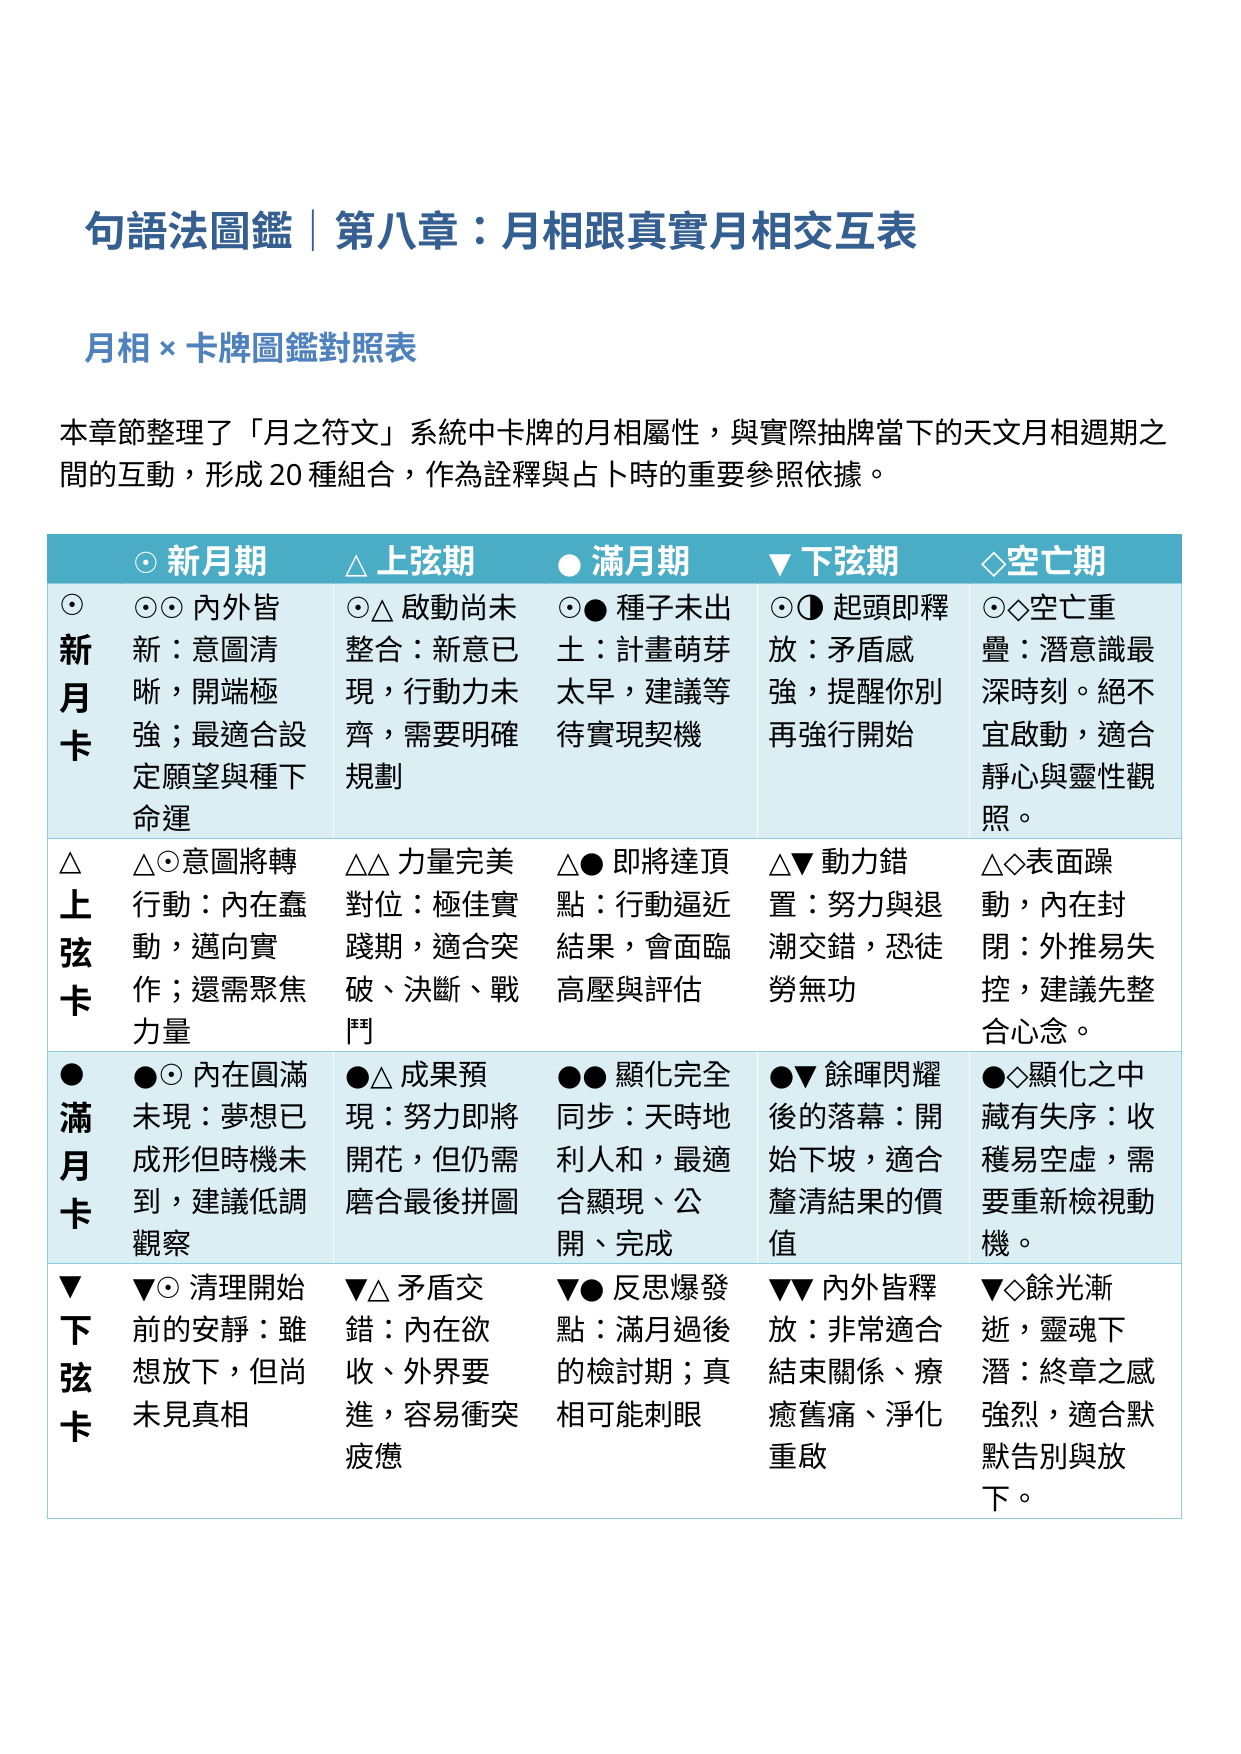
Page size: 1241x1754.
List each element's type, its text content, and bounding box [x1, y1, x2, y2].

table_cell ▼▼ 內外皆釋放：非常適合結束關係、療癒舊痛、淨化重啟 [758, 1264, 969, 1518]
table_cell ▼ 下 弦 卡 [48, 1264, 121, 1518]
table_cell ▼◇餘光漸逝，靈魂下潛：終章之感強烈，適合默默告別與放下。 [970, 1264, 1181, 1518]
table_header [48, 535, 121, 583]
table_cell ☉🌗 起頭即釋放：矛盾感強，提醒你別再強行開始 [758, 584, 969, 838]
table_cell ●△ 成果預現：努力即將開花，但仍需磨合最後拼圖 [334, 1052, 545, 1263]
table_header ● 滿月期 [546, 535, 757, 583]
table_cell ▼△ 矛盾交錯：內在欲收、外界要進，容易衝突疲憊 [334, 1264, 545, 1518]
table_cell ▼● 反思爆發點：滿月過後的檢討期；真相可能刺眼 [545, 1264, 757, 1518]
table_cell ☉◇空亡重疊：潛意識最深時刻。絕不宜啟動，適合靜心與靈性觀照。 [970, 584, 1181, 838]
table_cell ●☉ 內在圓滿未現：夢想已成形但時機未到，建議低調觀察 [121, 1052, 333, 1263]
subtitle 句語法圖鑑｜第八章：月相跟真實月相交互表 [84, 198, 1181, 258]
table_header ▼ 下弦期 [758, 535, 969, 583]
table_cell ▼☉ 清理開始前的安靜：雖想放下，但尚未見真相 [121, 1264, 333, 1518]
table_cell ☉ 新 月 卡 [48, 584, 121, 838]
table_cell ● 滿 月 卡 [48, 1052, 121, 1263]
table_cell ☉● 種子未出土：計畫萌芽太早，建議等待實現契機 [545, 584, 757, 838]
table_header △ 上弦期 [334, 535, 545, 583]
table_cell △☉意圖將轉行動：內在蠢動，邁向實作；還需聚焦力量 [121, 839, 333, 1051]
table_cell ☉△ 啟動尚未整合：新意已現，行動力未齊，需要明確規劃 [334, 584, 545, 838]
table_cell △● 即將達頂點：行動逼近結果，會面臨高壓與評估 [545, 839, 757, 1051]
table_cell △△ 力量完美對位：極佳實踐期，適合突破、決斷、戰鬥 [334, 839, 545, 1051]
table_header ◇空亡期 [970, 535, 1181, 583]
table_cell △◇表面躁動，內在封閉：外推易失控，建議先整合心念。 [970, 839, 1181, 1051]
table_cell ●◇顯化之中藏有失序：收穫易空虛，需要重新檢視動機。 [970, 1052, 1181, 1263]
table_cell △▼ 動力錯置：努力與退潮交錯，恐徒勞無功 [758, 839, 969, 1051]
table_cell △ 上 弦 卡 [48, 839, 121, 1051]
table_cell ●● 顯化完全同步：天時地利人和，最適合顯現、公開、完成 [545, 1052, 757, 1263]
text 本章節整理了「月之符文」系統中卡牌的月相屬性，與實際抽牌當下的天文月相週期之間的互動，形成20種組合，作為詮釋與占卜時的重要參照依據。 [59, 409, 1181, 494]
subtitle 月相 × 卡牌圖鑑對照表 [84, 321, 1181, 369]
table_header ☉ 新月期 [122, 535, 333, 583]
table_cell ☉☉ 內外皆新：意圖清晰，開端極強；最適合設定願望與種下命運 [121, 584, 333, 838]
table_cell ●▼ 餘暉閃耀後的落幕：開始下坡，適合釐清結果的價值 [758, 1052, 969, 1263]
